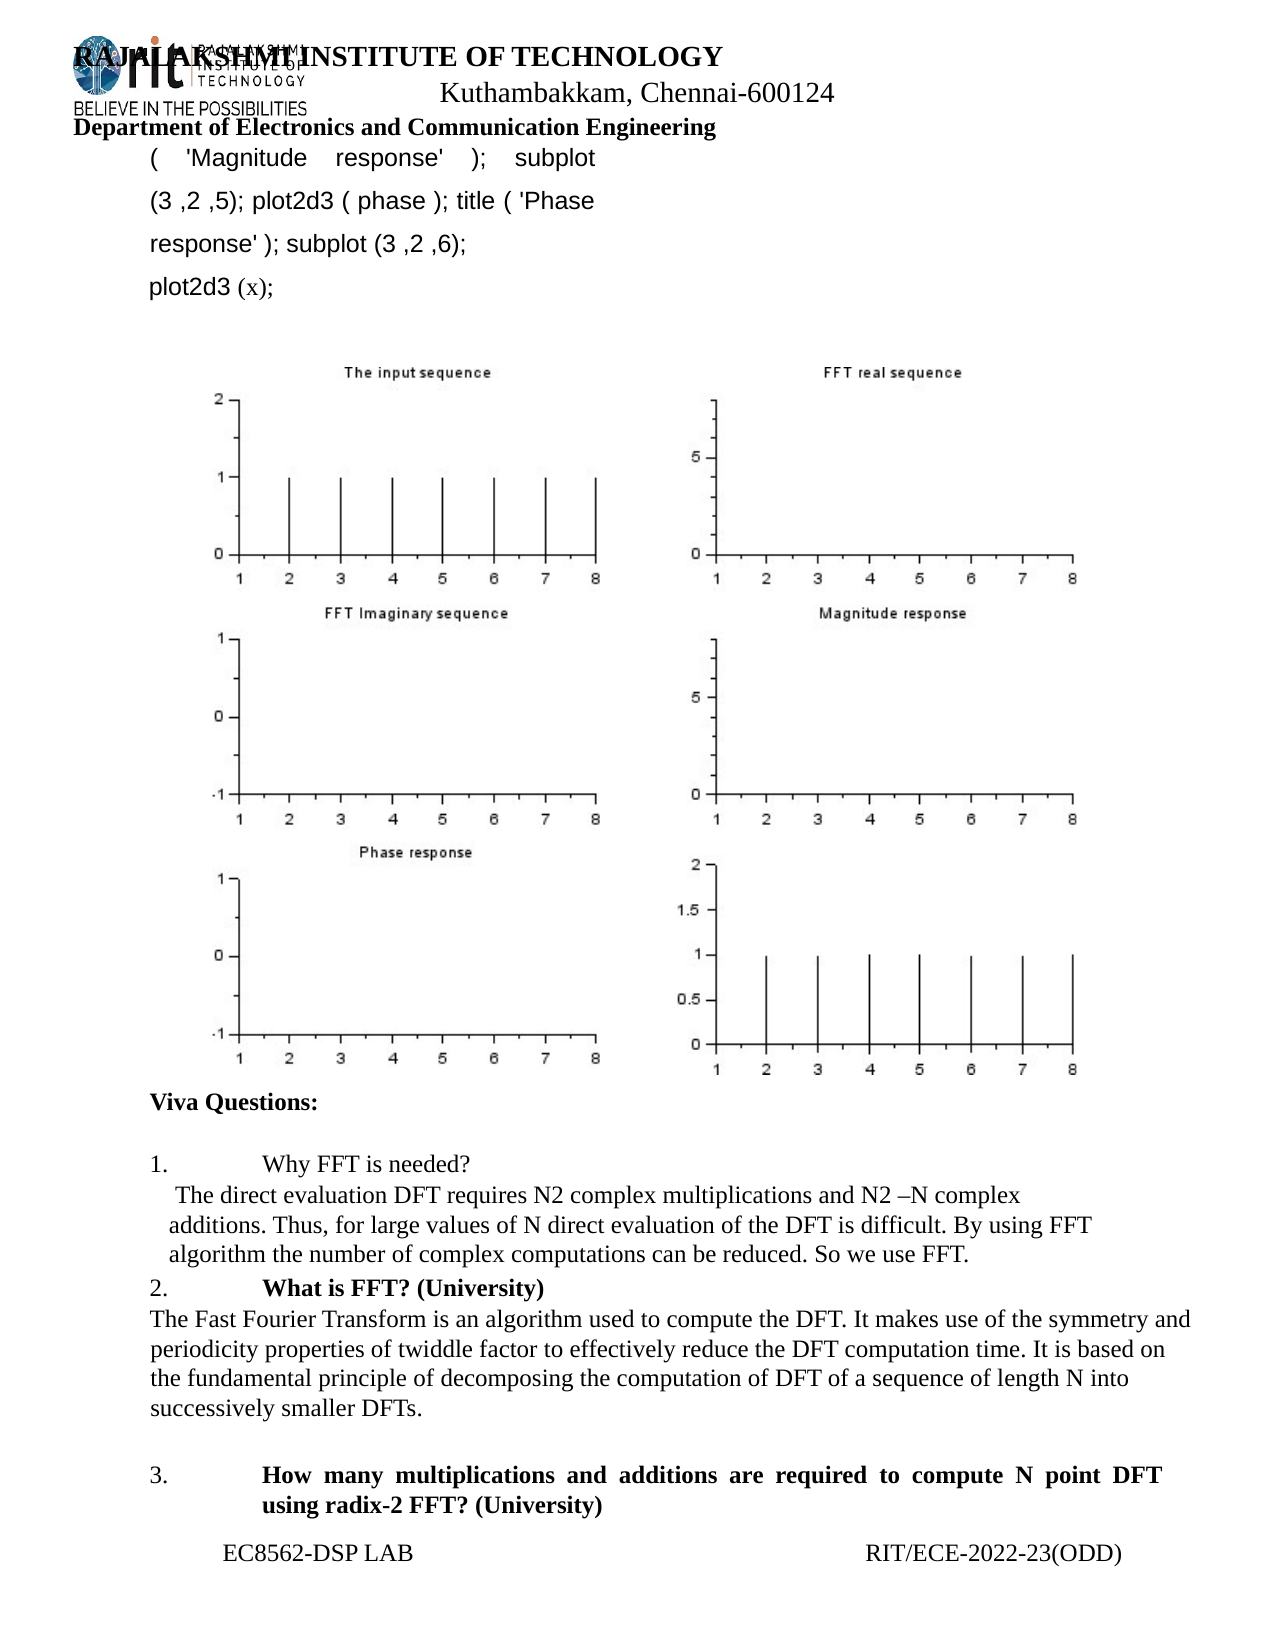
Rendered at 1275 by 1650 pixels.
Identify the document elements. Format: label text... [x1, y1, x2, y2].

list Why FFT is needed? [149, 1149, 1164, 1178]
picture [73, 36, 307, 116]
text The Fast Fourier Transform is an algorithm used to compute the DFT. It makes use of the symmetry and periodicity properties of twiddle factor to effectively reduce the DFT computation time. It is based on the fundamental principle of decomposing the computation of DFT of a sequence of length N into successively smaller DFTs. [149, 1304, 1201, 1422]
list How many multiplications and additions are required to compute N point DFT using radix-2 FFT? (University) [149, 1460, 1164, 1518]
text plot2d3 (x); [148, 272, 867, 301]
text The direct evaluation DFT requires N2 complex multiplications and N2 –N complex additions. Thus, for large values of N direct evaluation of the DFT is difficult. By using FFT algorithm the number of complex computations can be reduced. So we use FFT. [169, 1180, 1094, 1268]
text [148, 143, 596, 258]
picture [100, 51, 106, 58]
list What is FFT? (University) [149, 1273, 1164, 1302]
picture [80, 48, 87, 56]
text Viva Questions: [149, 1087, 1164, 1116]
picture [212, 367, 1077, 1075]
